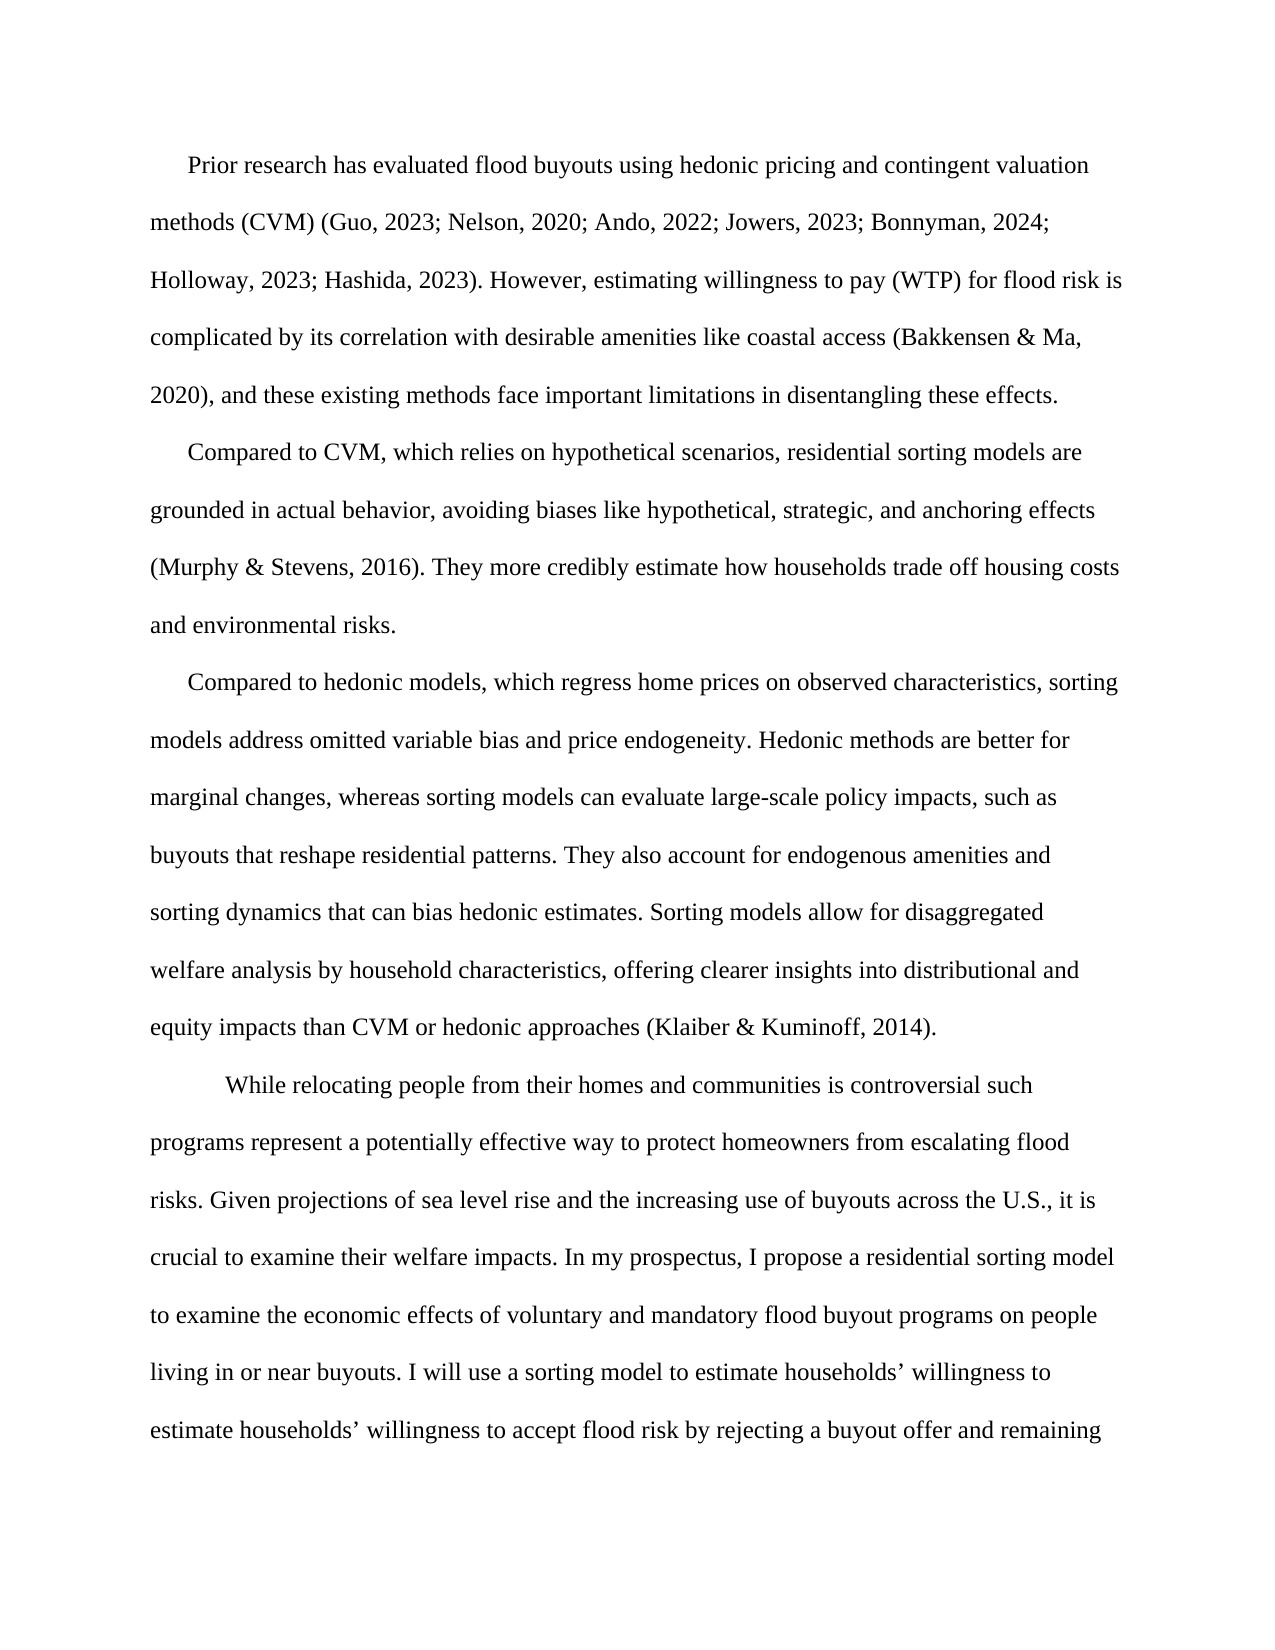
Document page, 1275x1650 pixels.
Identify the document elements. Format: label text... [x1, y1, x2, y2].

text Prior research has evaluated flood buyouts using hedonic pricing and contingent valuation methods (CVM) (Guo, 2023; Nelson, 2020; Ando, 2022; Jowers, 2023; Bonnyman, 2024; Holloway, 2023; Hashida, 2023). However, estimating willingness to pay (WTP) for flood risk is complicated by its correlation with desirable amenities like coastal access (Bakkensen & Ma, 2020), and these existing methods face important limitations in disentangling these effects. [150, 150, 1125, 409]
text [150, 1070, 1125, 1444]
text Compared to hedonic models, which regress home prices on observed characteristics, sorting models address omitted variable bias and price endogeneity. Hedonic methods are better for marginal changes, whereas sorting models can evaluate large-scale policy impacts, such as buyouts that reshape residential patterns. They also account for endogenous amenities and sorting dynamics that can bias hedonic estimates. Sorting models allow for disaggregated welfare analysis by household characteristics, offering clearer insights into distributional and equity impacts than CVM or hedonic approaches (Klaiber & Kuminoff, 2014). [150, 667, 1125, 1041]
text Compared to CVM, which relies on hypothetical scenarios, residential sorting models are grounded in actual behavior, avoiding biases like hypothetical, strategic, and anchoring effects (Murphy & Stevens, 2016). They more credibly estimate how households trade off housing costs and environmental risks. [150, 437, 1125, 639]
